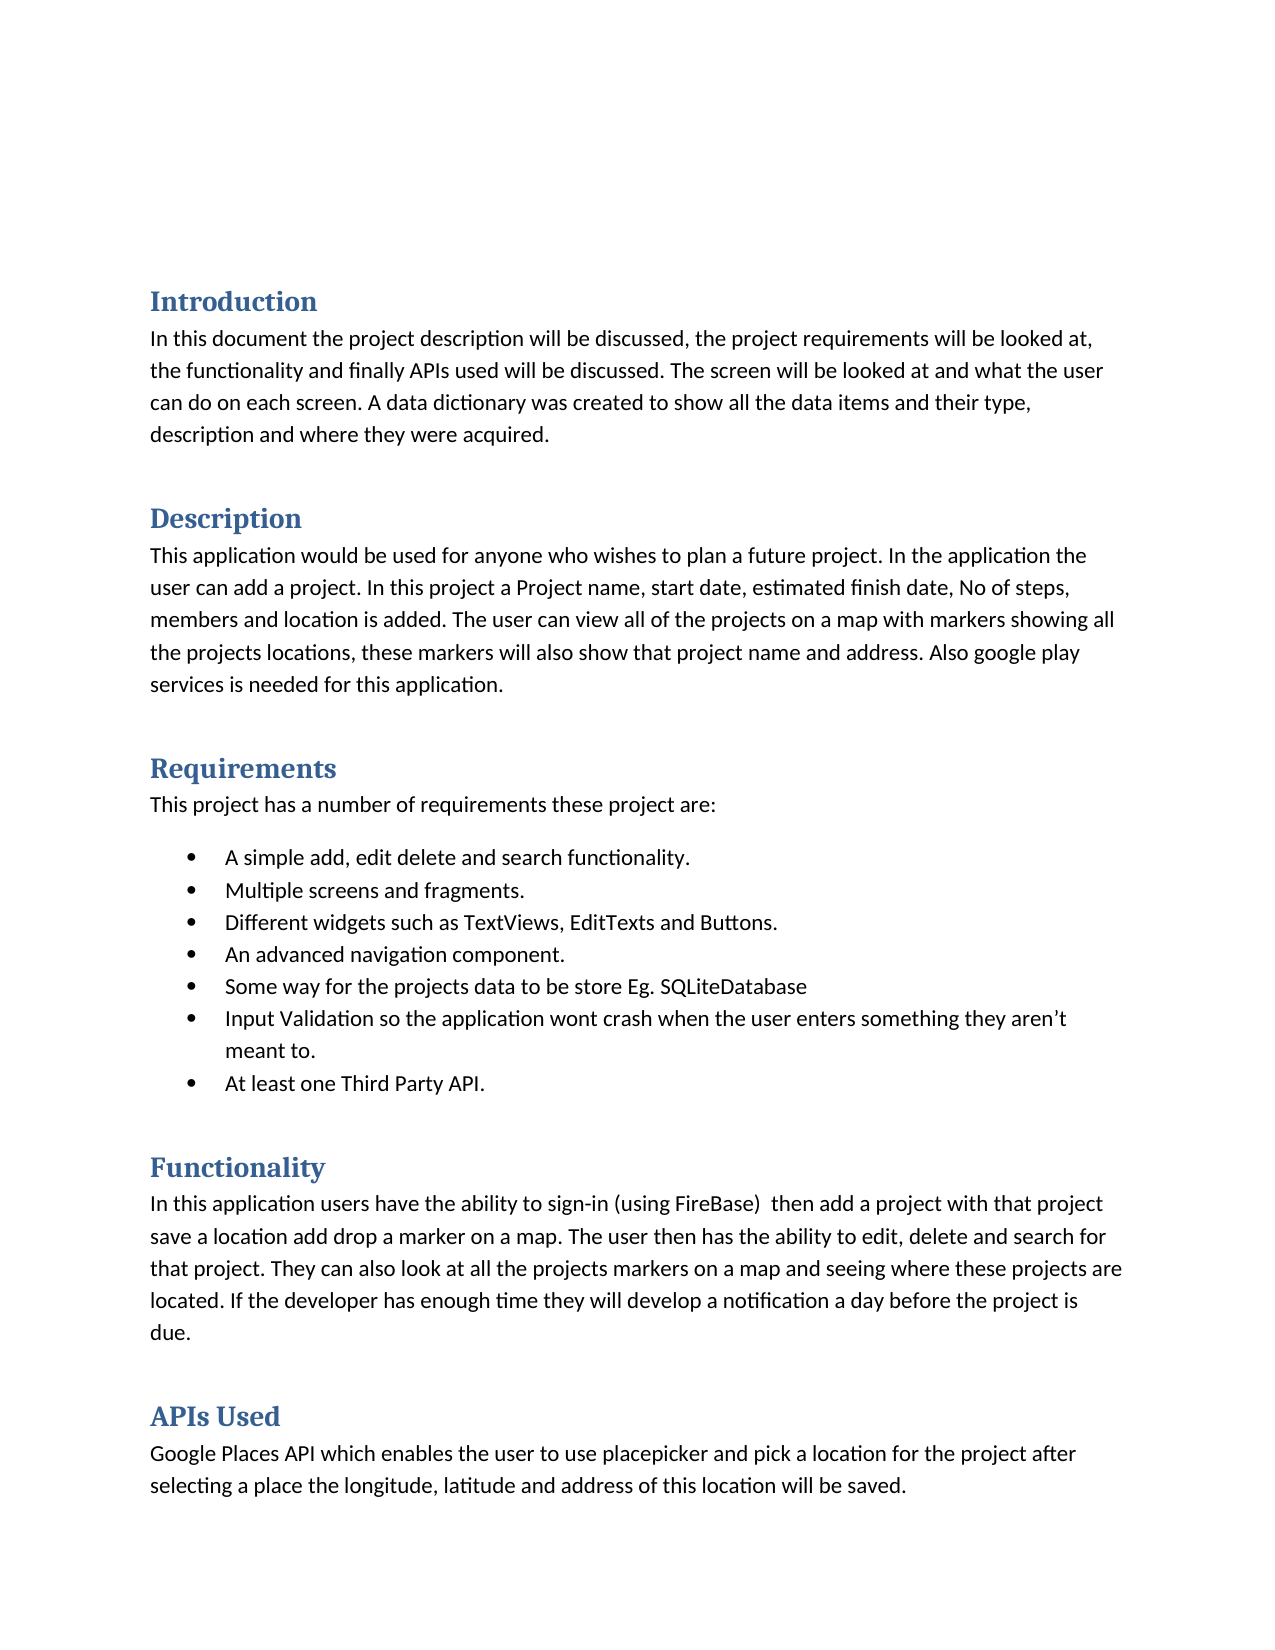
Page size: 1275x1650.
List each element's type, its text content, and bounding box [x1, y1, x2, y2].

list Input Validation so the application wont crash when the user enters something they aren’t meant to. [187, 1004, 1125, 1065]
text This project has a number of requirements these project are: [150, 791, 1125, 818]
list At least one Third Party API. [187, 1069, 1125, 1097]
subtitle Introduction [150, 285, 1125, 319]
text In this application users have the ability to sign-in (using FireBase) then add a project with that project save a location add drop a marker on a map. The user then has the ability to edit, delete and search for that project. They can also look at all the projects markers on a map and seeing where these projects are located. If the developer has enough time they will develop a notification a day before the project is due. [150, 1189, 1125, 1346]
subtitle Description [150, 502, 1125, 536]
list Multiple screens and fragments. [187, 876, 1125, 904]
text Google Places API which enables the user to use placepicker and pick a location for the project after selecting a place the longitude, latitude and address of this location will be saved. [150, 1439, 1125, 1499]
list An advanced navigation component. [187, 940, 1125, 968]
subtitle APIs Used [150, 1401, 1125, 1434]
list A simple add, edit delete and search functionality. [187, 843, 1125, 872]
text In this document the project description will be discussed, the project requirements will be looked at, the functionality and finally APIs used will be discussed. The screen will be looked at and what the user can do on each screen. A data dictionary was created to show all the data items and their type, description and where they were acquired. [150, 324, 1125, 448]
text This application would be used for anyone who wishes to plan a future project. In the application the user can add a project. In this project a Project name, start date, estimated finish date, No of steps, members and location is added. The user can view all of the projects on a map with markers showing all the projects locations, these markers will also show that project name and address. Also google play services is needed for this application. [150, 541, 1125, 698]
subtitle Functionality [150, 1151, 1125, 1184]
subtitle Requirements [150, 752, 1125, 786]
list Some way for the projects data to be store Eg. SQLiteDatabase [187, 972, 1125, 1000]
list Different widgets such as TextViews, EditTexts and Buttons. [187, 908, 1125, 936]
